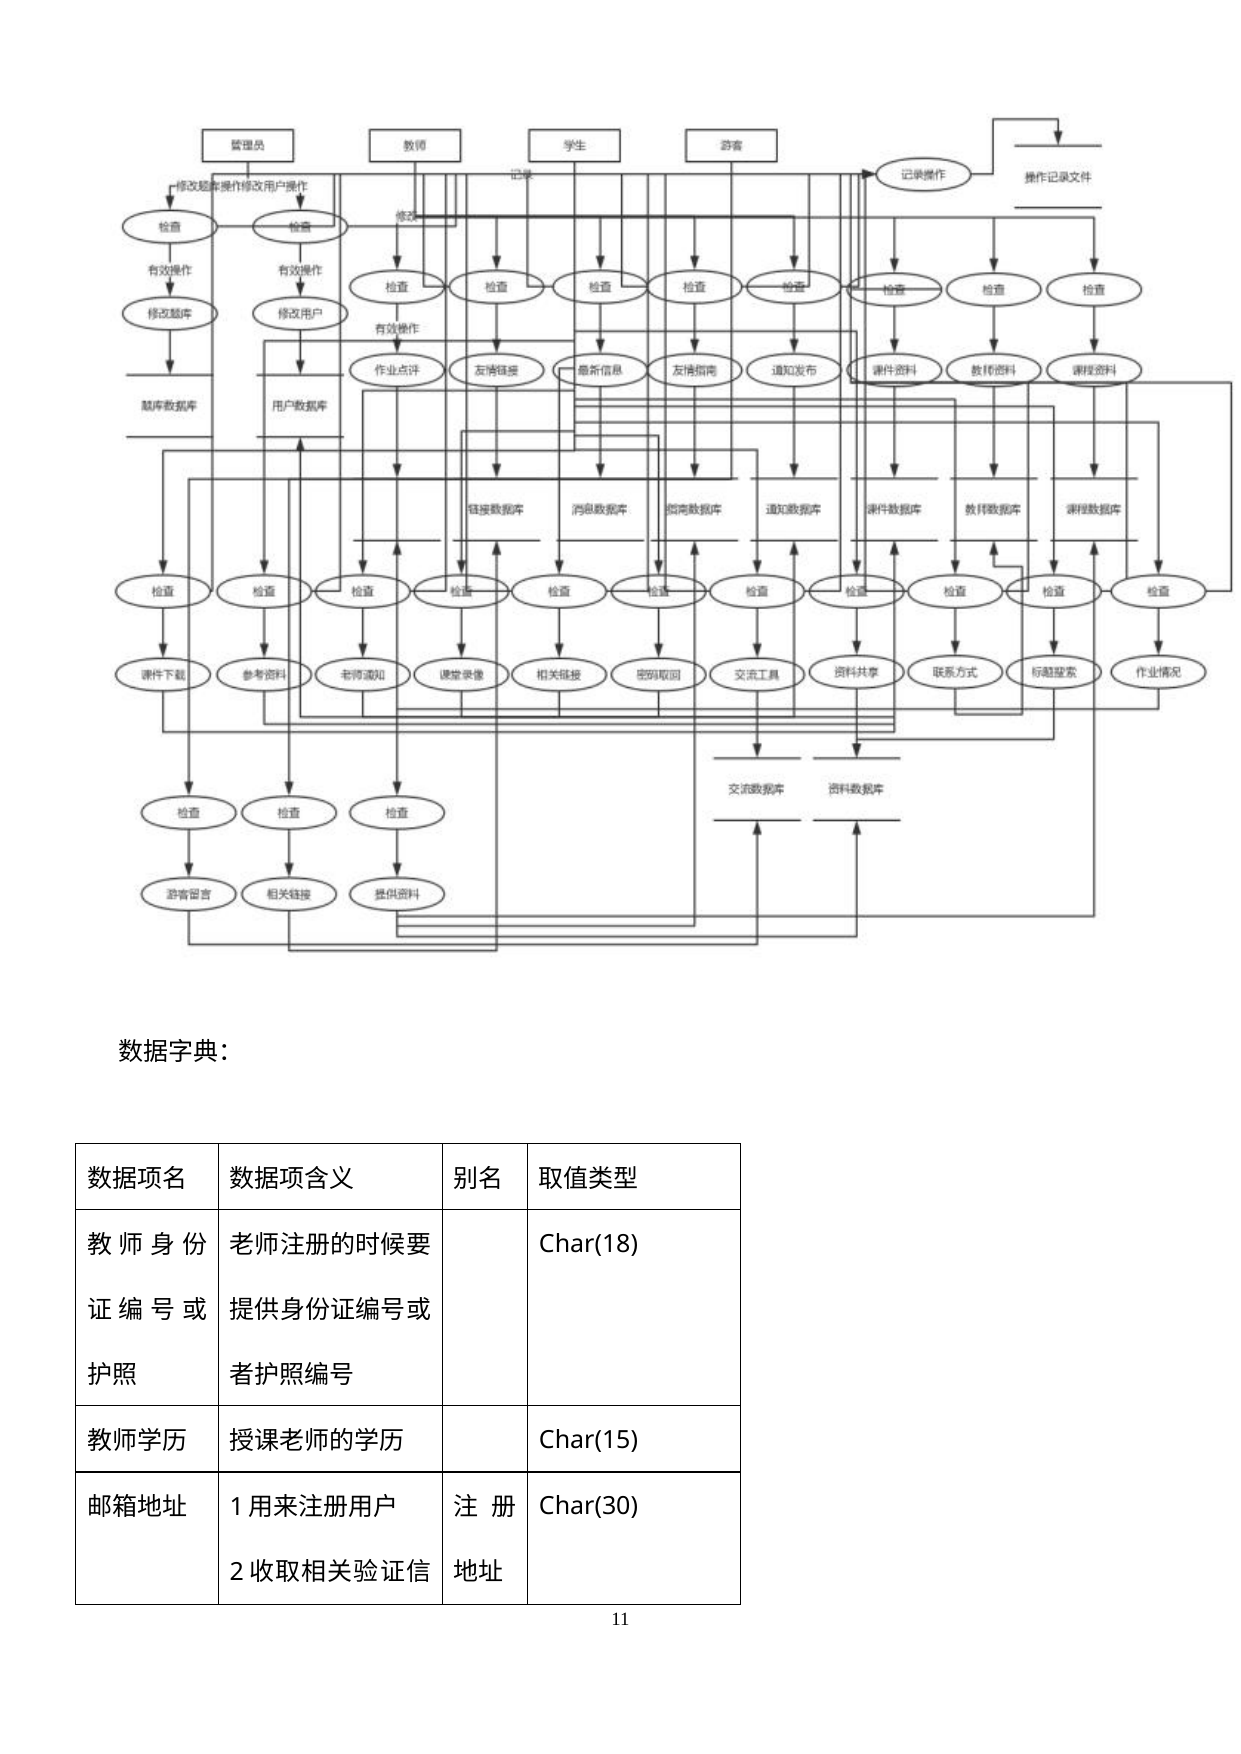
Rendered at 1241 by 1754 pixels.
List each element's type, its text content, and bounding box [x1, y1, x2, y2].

picture [75, 77, 1241, 979]
table_header 别名 [443, 1144, 527, 1209]
table_cell 教师身份证编号或护照 [76, 1210, 218, 1405]
table_header 数据项含义 [219, 1144, 442, 1209]
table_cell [219, 1473, 442, 1604]
table_cell Char(15) [528, 1406, 740, 1471]
table_cell 老师注册的时候要提供身份证编号或者护照编号 [219, 1210, 442, 1405]
table_cell 注册地址 [443, 1473, 527, 1604]
table_cell [443, 1210, 527, 1405]
table_cell 授课老师的学历 [219, 1406, 442, 1471]
text 数据字典： [75, 1017, 1165, 1082]
table_cell [443, 1406, 527, 1471]
table_cell Char(18) [528, 1210, 740, 1405]
table_cell 教师学历 [76, 1406, 218, 1471]
table_header 取值类型 [528, 1144, 740, 1209]
table_header 数据项名 [76, 1144, 218, 1209]
table_cell 邮箱地址 [76, 1473, 218, 1604]
table_cell Char(30) [528, 1473, 740, 1604]
